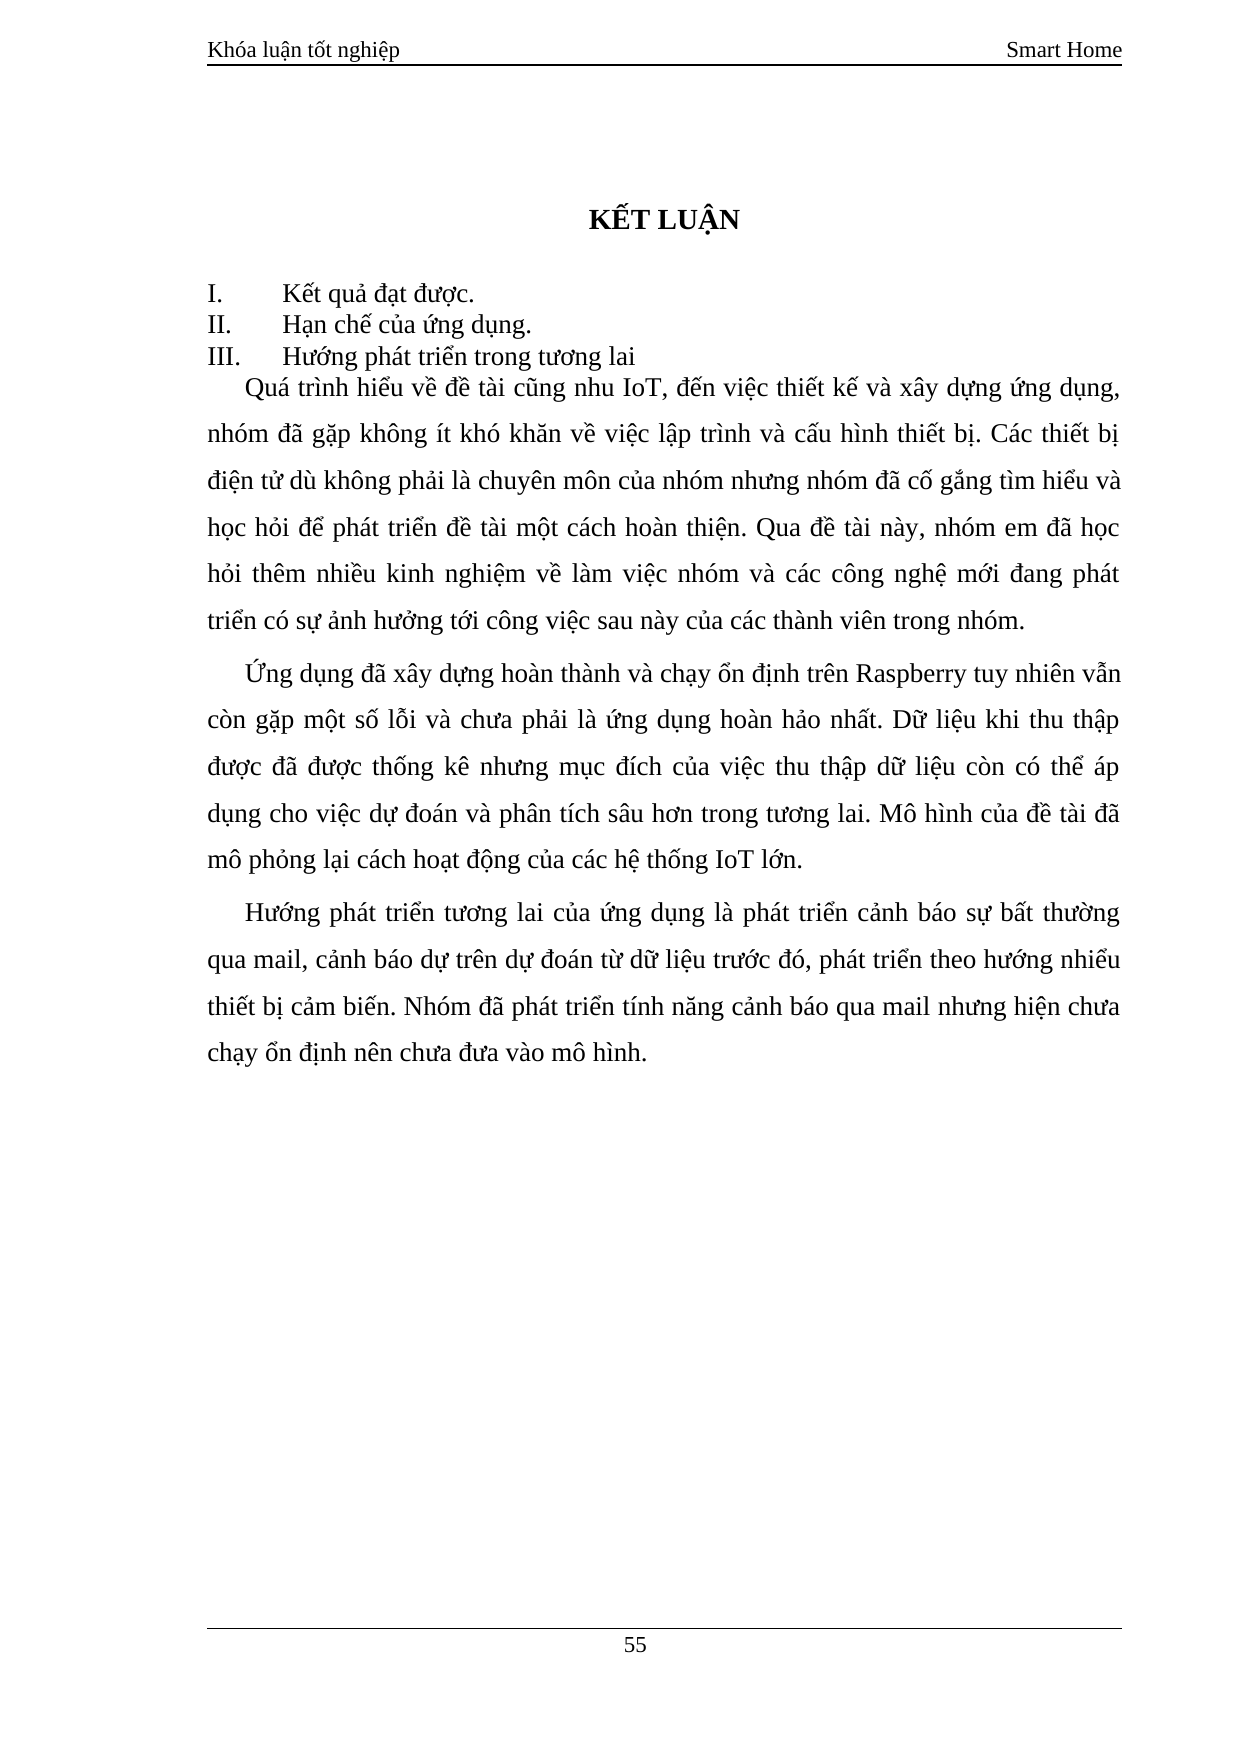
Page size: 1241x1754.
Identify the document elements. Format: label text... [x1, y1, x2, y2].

list Hướng phát triển trong tương lai [207, 339, 1122, 371]
list Hạn chế của ứng dụng. [207, 308, 1122, 339]
subtitle KẾT LUẬN [207, 202, 1122, 236]
list Kết quả đạt được. [207, 277, 1122, 308]
text Hướng phát triển tương lai của ứng dụng là phát triển cảnh báo sự bất thường qua mail, cảnh báo dự trên dự đoán từ dữ liệu trước đó, phát triển theo hướng nhiểu thiết bị cảm biến. Nhóm đã phát triển tính năng cảnh báo qua mail nhưng hiện chưa chạy ổn định nên chưa đưa vào mô hình. [207, 897, 1122, 1068]
text Ứng dụng đã xây dựng hoàn thành và chạy ổn định trên Raspberry tuy nhiên vẫn còn gặp một số lỗi và chưa phải là ứng dụng hoàn hảo nhất. Dữ liệu khi thu thập được đã được thống kê nhưng mục đích của việc thu thập dữ liệu còn có thể áp dụng cho việc dự đoán và phân tích sâu hơn trong tương lai. Mô hình của đề tài đã mô phỏng lại cách hoạt động của các hệ thống IoT lớn. [207, 657, 1122, 875]
text Quá trình hiểu về đề tài cũng nhu IoT, đến việc thiết kế và xây dựng ứng dụng, nhóm đã gặp không ít khó khăn về việc lập trình và cấu hình thiết bị. Các thiết bị điện tử dù không phải là chuyên môn của nhóm nhưng nhóm đã cố gắng tìm hiểu và học hỏi để phát triển đề tài một cách hoàn thiện. Qua đề tài này, nhóm em đã học hỏi thêm nhiều kinh nghiệm về làm việc nhóm và các công nghệ mới đang phát triển có sự ảnh hưởng tới công việc sau này của các thành viên trong nhóm. [207, 371, 1122, 635]
